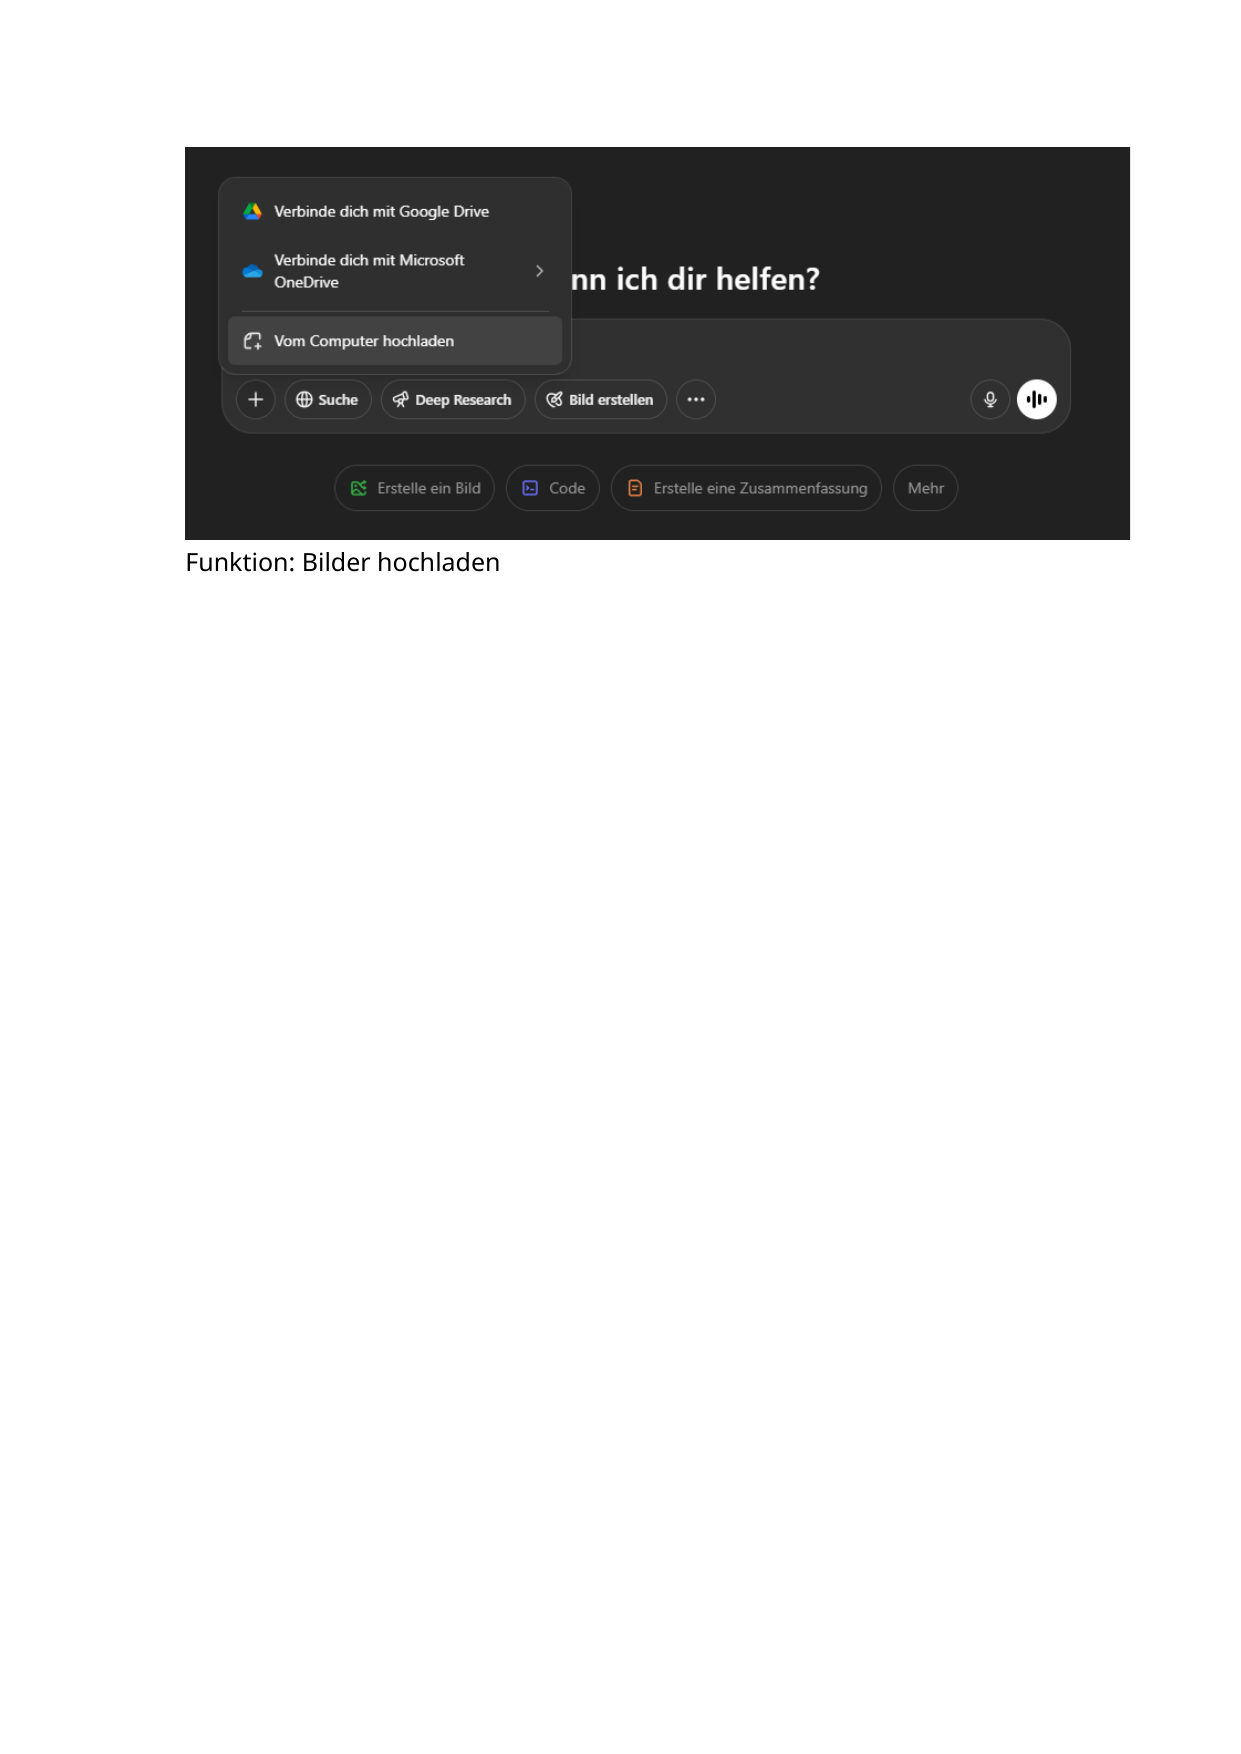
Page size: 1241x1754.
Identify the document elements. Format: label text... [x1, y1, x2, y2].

picture [185, 147, 1130, 540]
list Funktion: Bilder hochladen [185, 540, 1093, 579]
